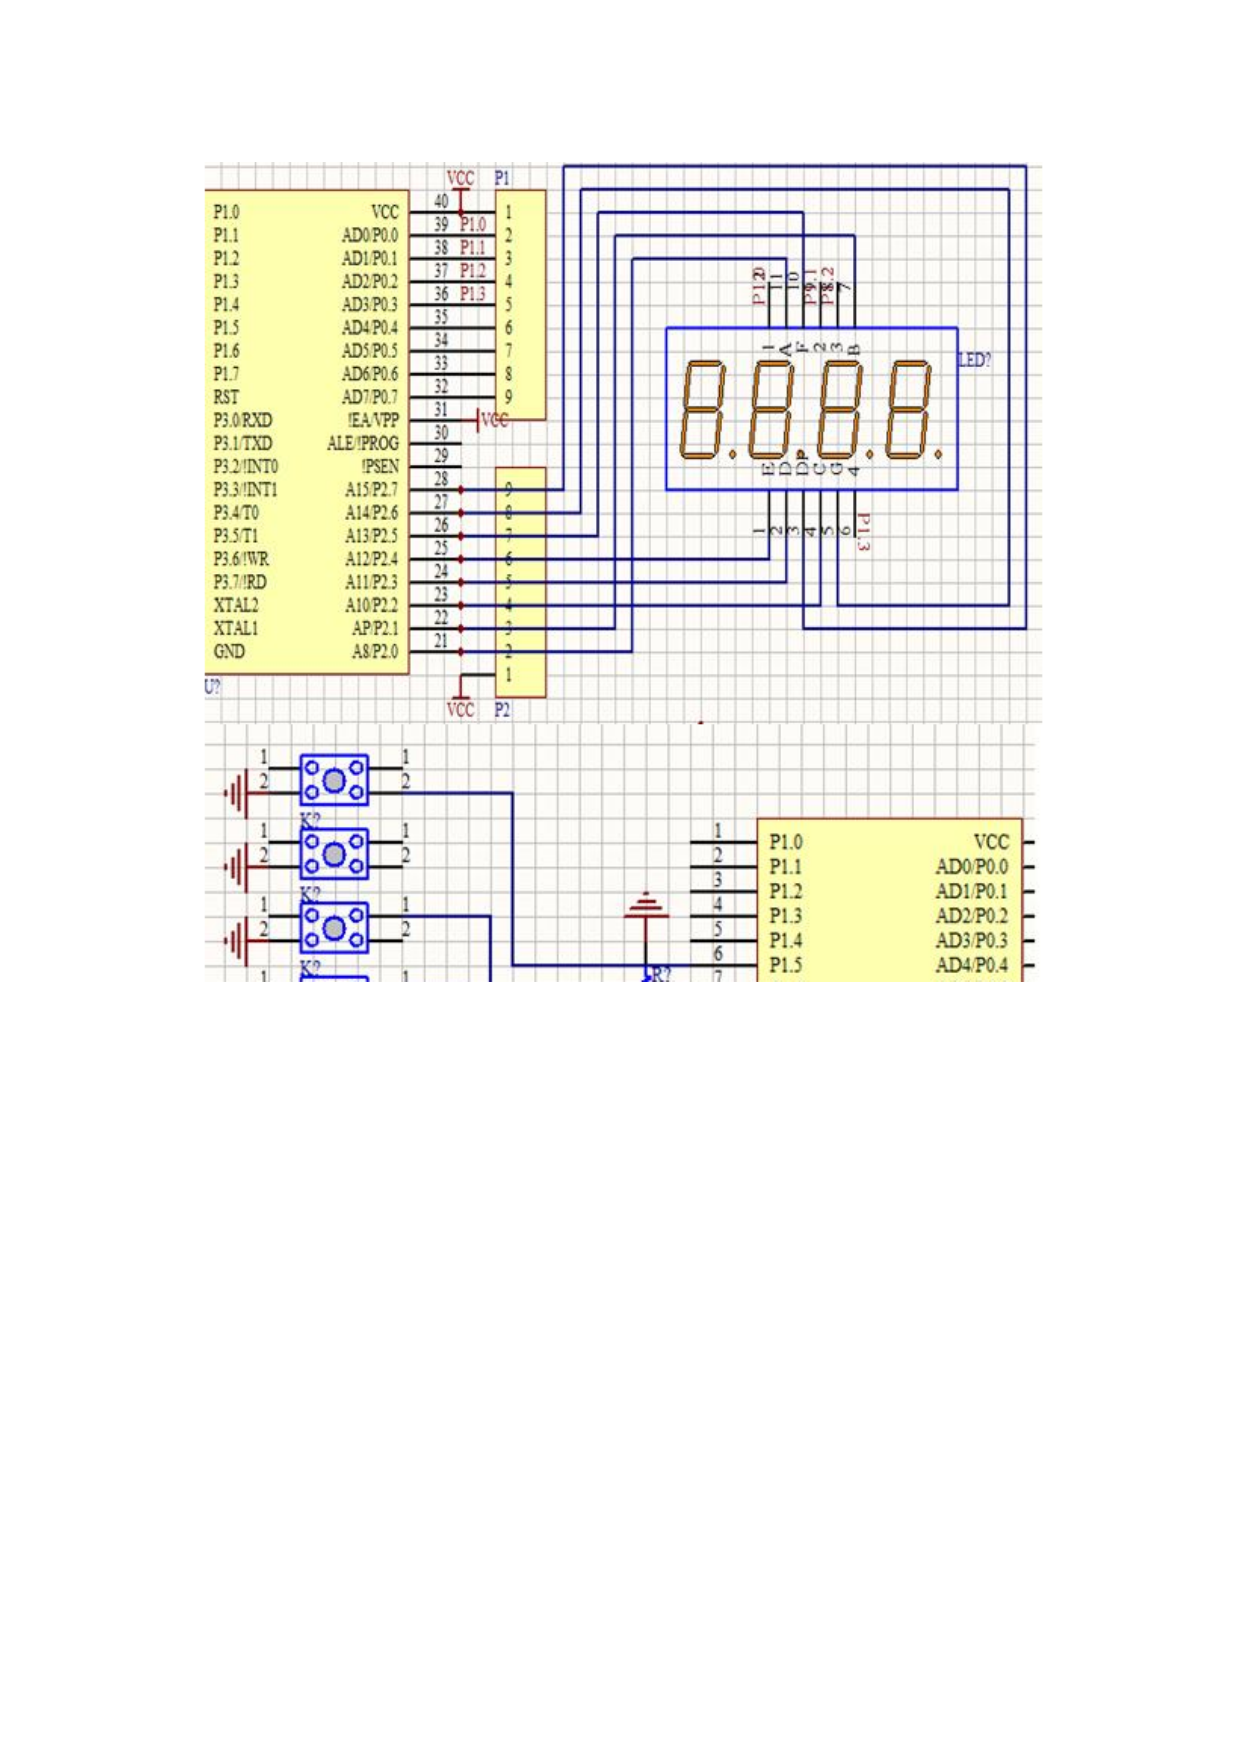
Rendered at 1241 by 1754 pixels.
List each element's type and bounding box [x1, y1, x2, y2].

picture [187, 162, 1053, 982]
